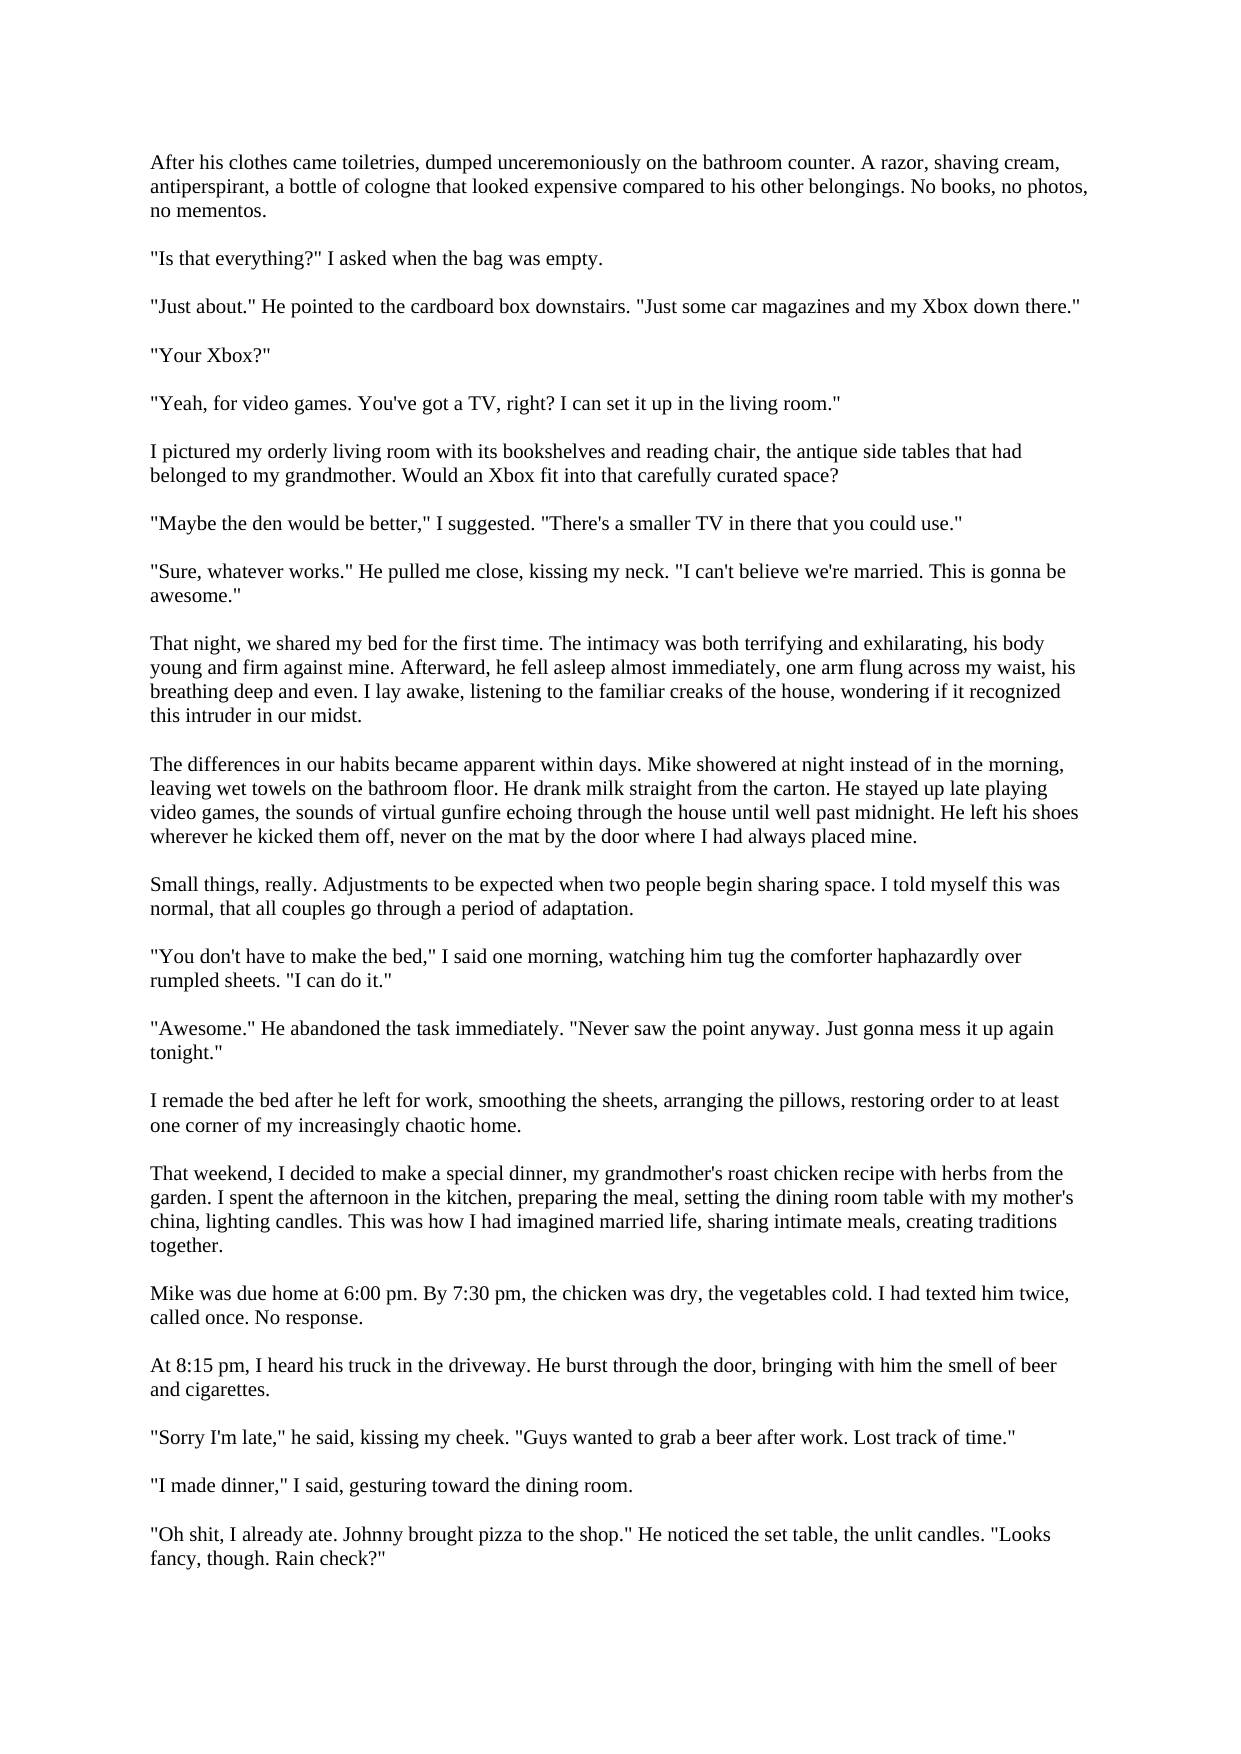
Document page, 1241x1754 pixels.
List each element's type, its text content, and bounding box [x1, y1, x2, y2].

text "Sorry I'm late," he said, kissing my cheek. "Guys wanted to grab a beer after work. Lost track of time." [150, 1425, 1090, 1449]
text "Just about." He pointed to the cardboard box downstairs. "Just some car magazines and my Xbox down there." [150, 294, 1090, 318]
text I pictured my orderly living room with its bookshelves and reading chair, the antique side tables that had belonged to my grandmother. Would an Xbox fit into that carefully curated space? [150, 439, 1090, 487]
text Small things, really. Adjustments to be expected when two people begin sharing space. I told myself this was normal, that all couples go through a period of adaptation. [150, 872, 1090, 920]
text "You don't have to make the bed," I said one morning, watching him tug the comforter haphazardly over rumpled sheets. "I can do it." [150, 944, 1090, 992]
text At 8:15 pm, I heard his truck in the driveway. He burst through the door, bringing with him the smell of beer and cigarettes. [150, 1353, 1090, 1401]
text That night, we shared my bed for the first time. The intimacy was both terrifying and exhilarating, his body young and firm against mine. Afterward, he fell asleep almost immediately, one arm flung across my waist, his breathing deep and even. I lay awake, listening to the familiar creaks of the house, wondering if it recognized this intruder in our midst. [150, 631, 1090, 727]
text "Oh shit, I already ate. Johnny brought pizza to the shop." He noticed the set table, the unlit candles. "Looks fancy, though. Rain check?" [150, 1522, 1090, 1570]
text "Sure, whatever works." He pulled me close, kissing my neck. "I can't believe we're married. This is gonna be awesome." [150, 559, 1090, 607]
text That weekend, I decided to make a special dinner, my grandmother's roast chicken recipe with herbs from the garden. I spent the afternoon in the kitchen, preparing the meal, setting the dining room table with my mother's china, lighting candles. This was how I had imagined married life, sharing intimate meals, creating traditions together. [150, 1161, 1090, 1257]
text "Is that everything?" I asked when the bag was empty. [150, 246, 1090, 270]
text "Your Xbox?" [150, 342, 1090, 367]
text I remade the bed after he left for work, smoothing the sheets, arranging the pillows, restoring order to at least one corner of my increasingly chaotic home. [150, 1088, 1090, 1137]
text After his clothes came toiletries, dumped unceremoniously on the bathroom counter. A razor, shaving cream, antiperspirant, a bottle of cologne that looked expensive compared to his other belongings. No books, no photos, no mementos. [150, 150, 1090, 222]
text "Yeah, for video games. You've got a TV, right? I can set it up in the living room." [150, 391, 1090, 415]
text "Awesome." He abandoned the task immediately. "Never saw the point anyway. Just gonna mess it up again tonight." [150, 1016, 1090, 1064]
text The differences in our habits became apparent within days. Mike showered at night instead of in the morning, leaving wet towels on the bathroom floor. He drank milk straight from the carton. He stayed up late playing video games, the sounds of virtual gunfire echoing through the house until well past midnight. He left his shoes wherever he kicked them off, never on the mat by the door where I had always placed mine. [150, 752, 1090, 848]
text "I made dinner," I said, gesturing toward the dining room. [150, 1473, 1090, 1497]
text Mike was due home at 6:00 pm. By 7:30 pm, the chicken was dry, the vegetables cold. I had texted him twice, called once. No response. [150, 1281, 1090, 1329]
text "Maybe the den would be better," I suggested. "There's a smaller TV in there that you could use." [150, 511, 1090, 535]
